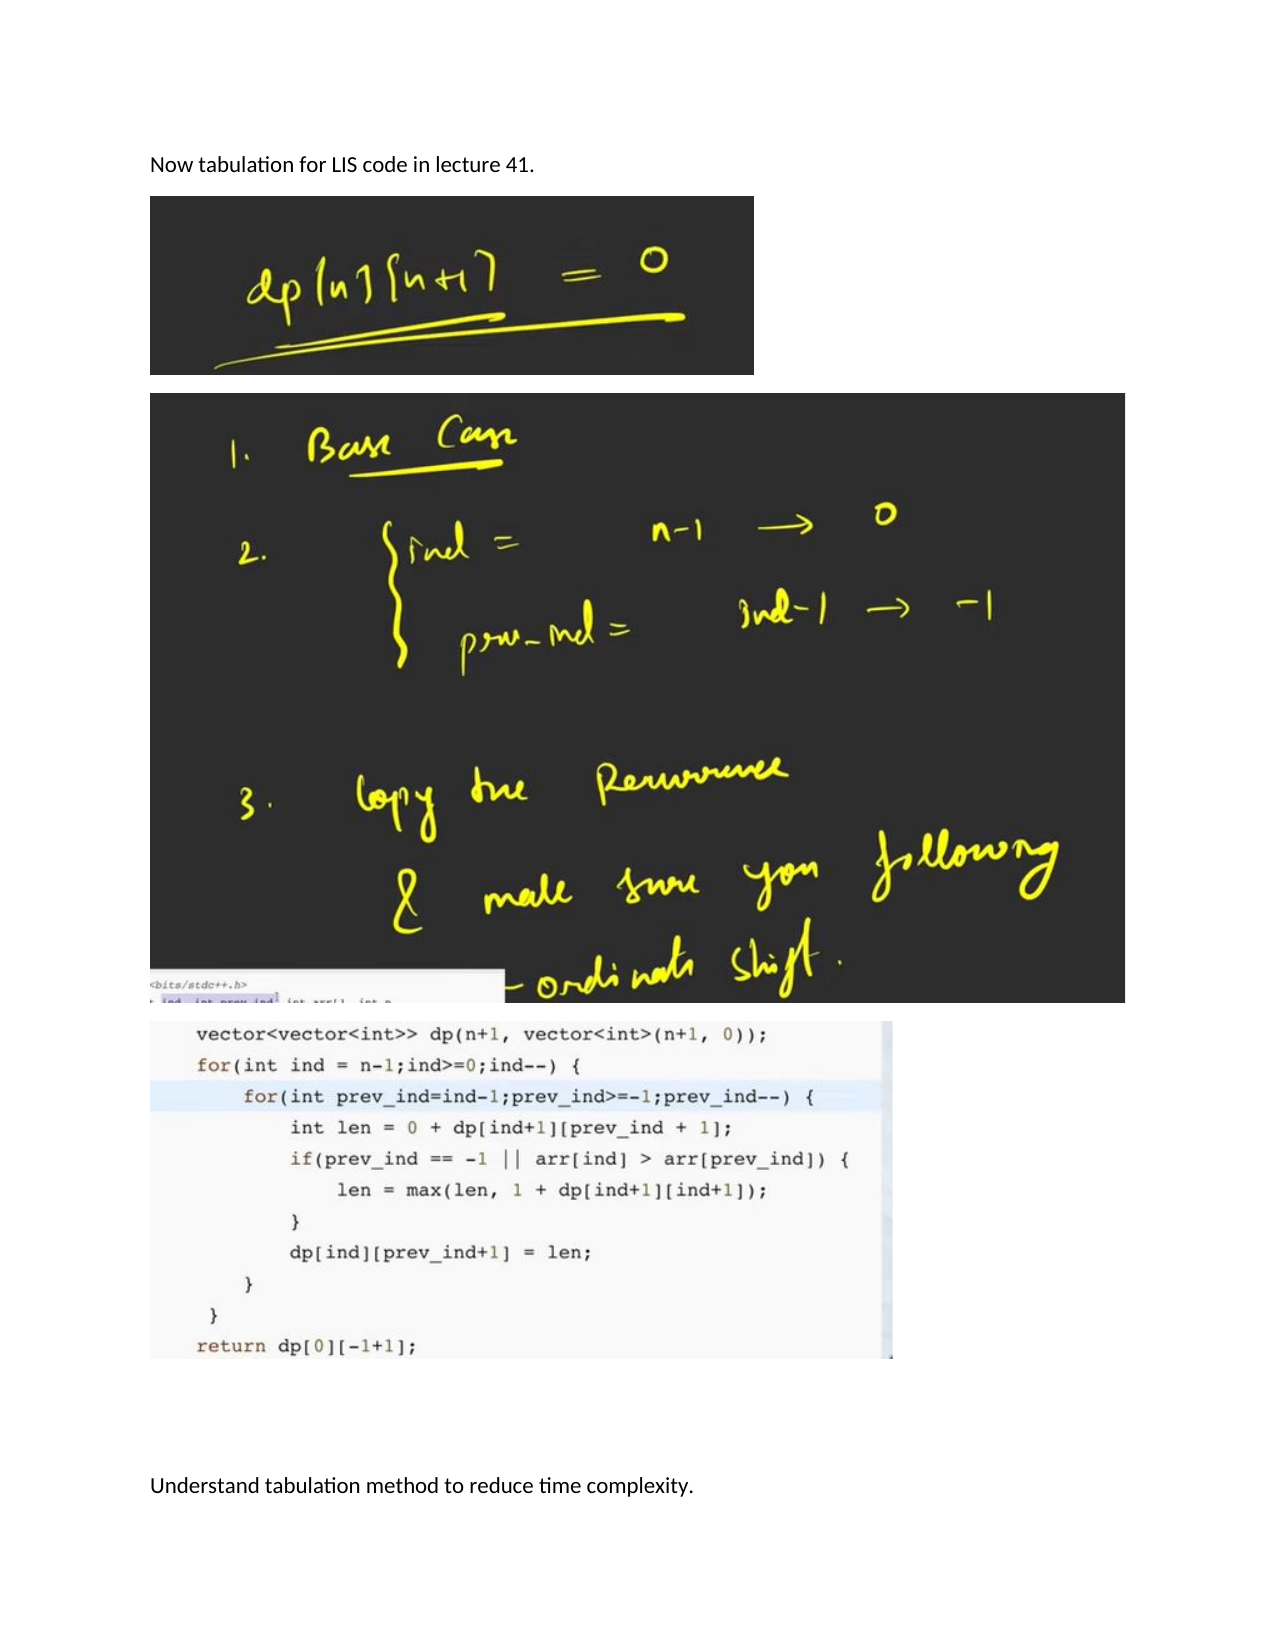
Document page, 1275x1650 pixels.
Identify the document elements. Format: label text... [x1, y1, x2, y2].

picture [150, 196, 754, 375]
picture [150, 1021, 893, 1359]
picture [150, 393, 1125, 1003]
text Now tabulation for LIS code in lecture 41. [150, 150, 1125, 178]
text Understand tabulation method to reduce time complexity. [150, 1472, 1125, 1499]
